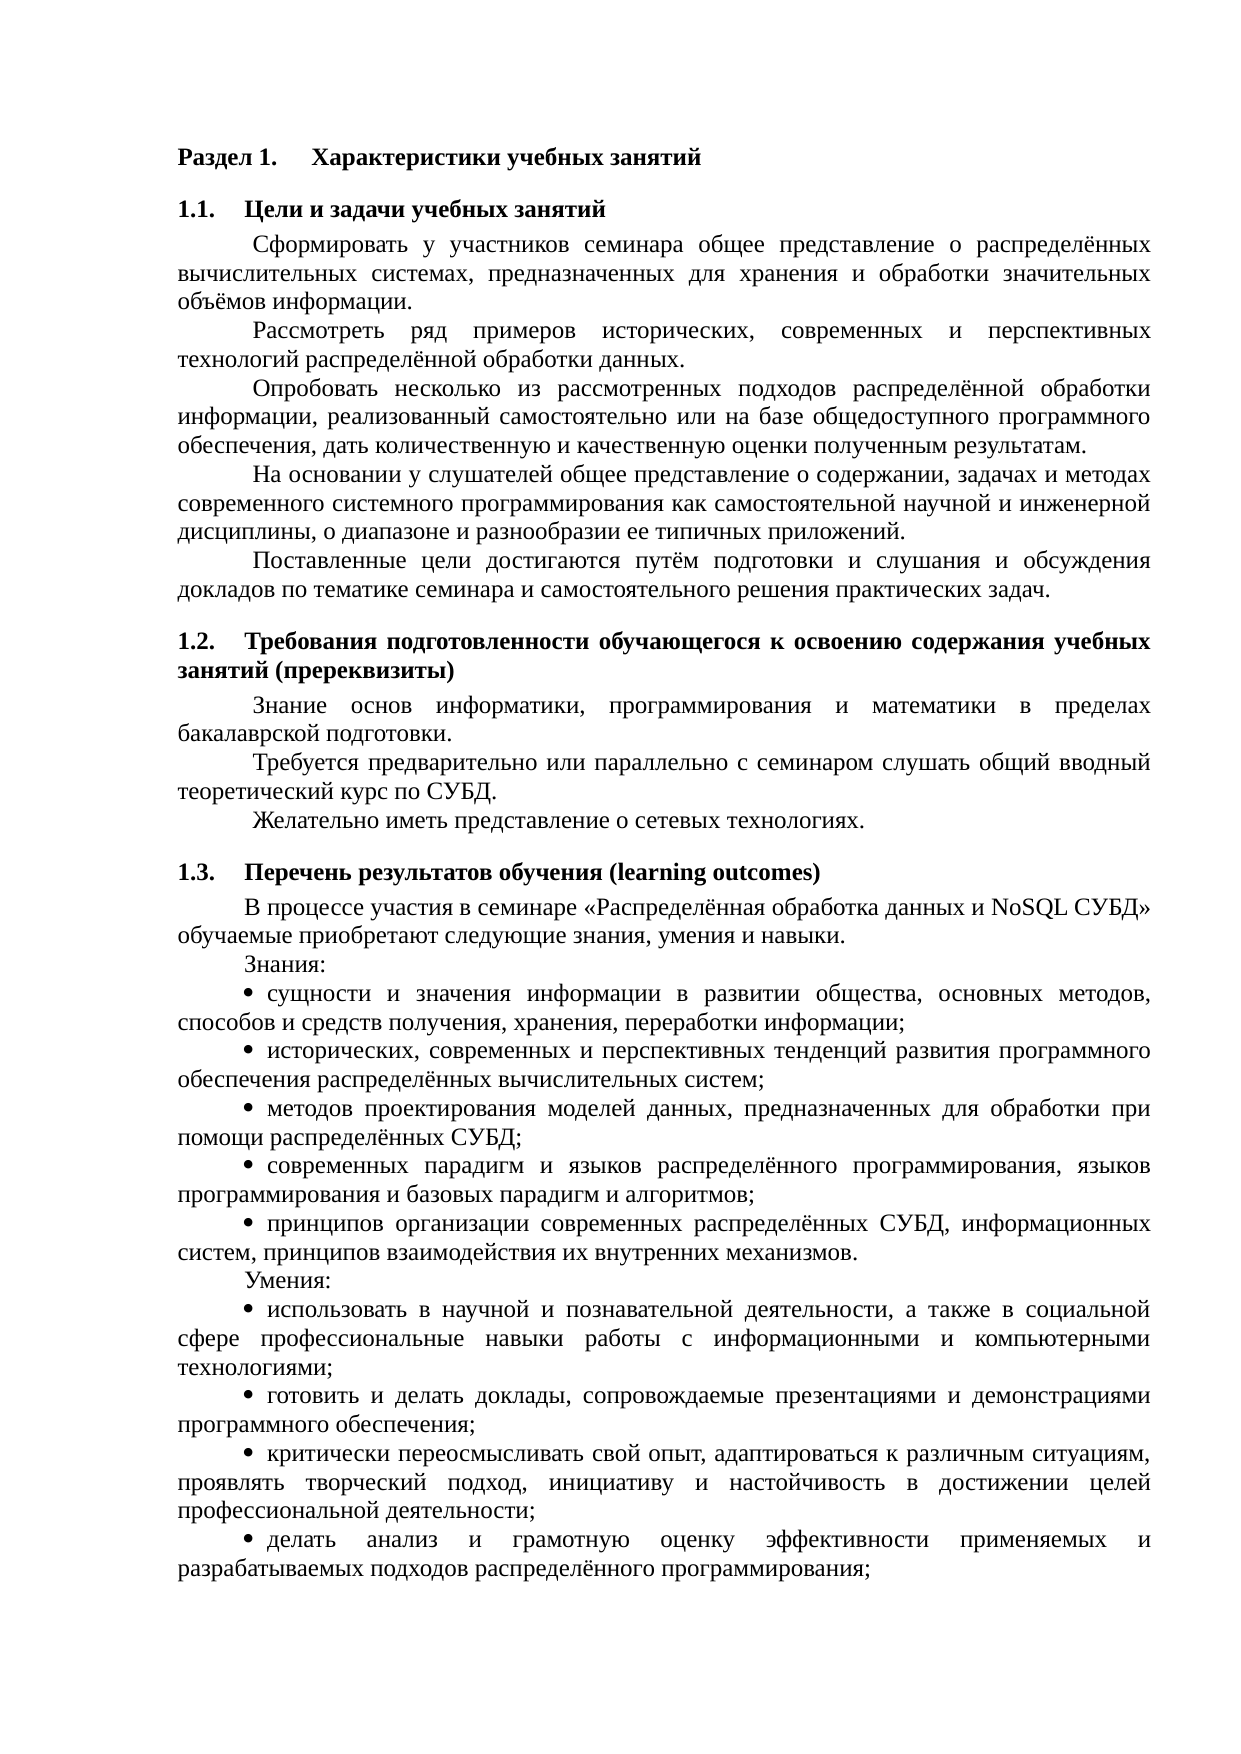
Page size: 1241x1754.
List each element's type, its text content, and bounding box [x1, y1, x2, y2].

text Требуется предварительно или параллельно с семинаром слушать общий вводный теоретический курс по СУБД. [177, 747, 1152, 805]
list использовать в научной и познавательной деятельности, а также в социальной сфере профессиональные навыки работы с информационными и компьютерными технологиями; [177, 1294, 1152, 1381]
text Знание основ информатики, программирования и математики в пределах бакалаврской подготовки. [177, 690, 1152, 747]
list сущности и значения информации в развитии общества, основных методов, способов и средств получения, хранения, переработки информации; [177, 978, 1152, 1036]
list критически переосмысливать свой опыт, адаптироваться к различным ситуациям, проявлять творческий подход, инициативу и настойчивость в достижении целей профессиональной деятельности; [177, 1438, 1152, 1524]
text На основании у слушателей общее представление о содержании, задачах и методах современного системного программирования как самостоятельной научной и инженерной дисциплины, о диапазоне и разнообразии ее типичных приложений. [177, 459, 1152, 545]
text Опробовать несколько из рассмотренных подходов распределённой обработки информации, реализованный самостоятельно или на базе общедоступного программного обеспечения, дать количественную и качественную оценки полученным результатам. [177, 373, 1152, 459]
list методов проектирования моделей данных, предназначенных для обработки при помощи распределённых СУБД; [177, 1093, 1152, 1151]
list делать анализ и грамотную оценку эффективности применяемых и разрабатываемых подходов распределённого программирования; [177, 1524, 1152, 1582]
text В процессе участия в семинаре «Распределённая обработка данных и NoSQL СУБД» обучаемые приобретают следующие знания, умения и навыки. [177, 892, 1152, 949]
subtitle 1.3. Перечень результатов обучения (learning outcomes) [177, 857, 1152, 886]
subtitle 1.1. Цели и задачи учебных занятий [177, 194, 1152, 223]
subtitle 1.2. Требования подготовленности обучающегося к освоению содержания учебных занятий (пререквизиты) [177, 626, 1152, 684]
text Знания: [177, 949, 1152, 978]
list готовить и делать доклады, сопровождаемые презентациями и демонстрациями программного обеспечения; [177, 1381, 1152, 1438]
text Желательно иметь представление о сетевых технологиях. [177, 805, 1152, 833]
list исторических, современных и перспективных тенденций развития программного обеспечения распределённых вычислительных систем; [177, 1036, 1152, 1093]
text Рассмотреть ряд примеров исторических, современных и перспективных технологий распределённой обработки данных. [177, 315, 1152, 373]
subtitle Раздел 1. Характеристики учебных занятий [177, 142, 1152, 171]
text Сформировать у участников семинара общее представление о распределённых вычислительных системах, предназначенных для хранения и обработки значительных объёмов информации. [177, 229, 1152, 315]
text Поставленные цели достигаются путём подготовки и слушания и обсуждения докладов по тематике семинара и самостоятельного решения практических задач. [177, 545, 1152, 603]
text Умения: [177, 1266, 1152, 1294]
list принципов организации современных распределённых СУБД, информационных систем, принципов взаимодействия их внутренних механизмов. [177, 1208, 1152, 1266]
list современных парадигм и языков распределённого программирования, языков программирования и базовых парадигм и алгоритмов; [177, 1151, 1152, 1208]
